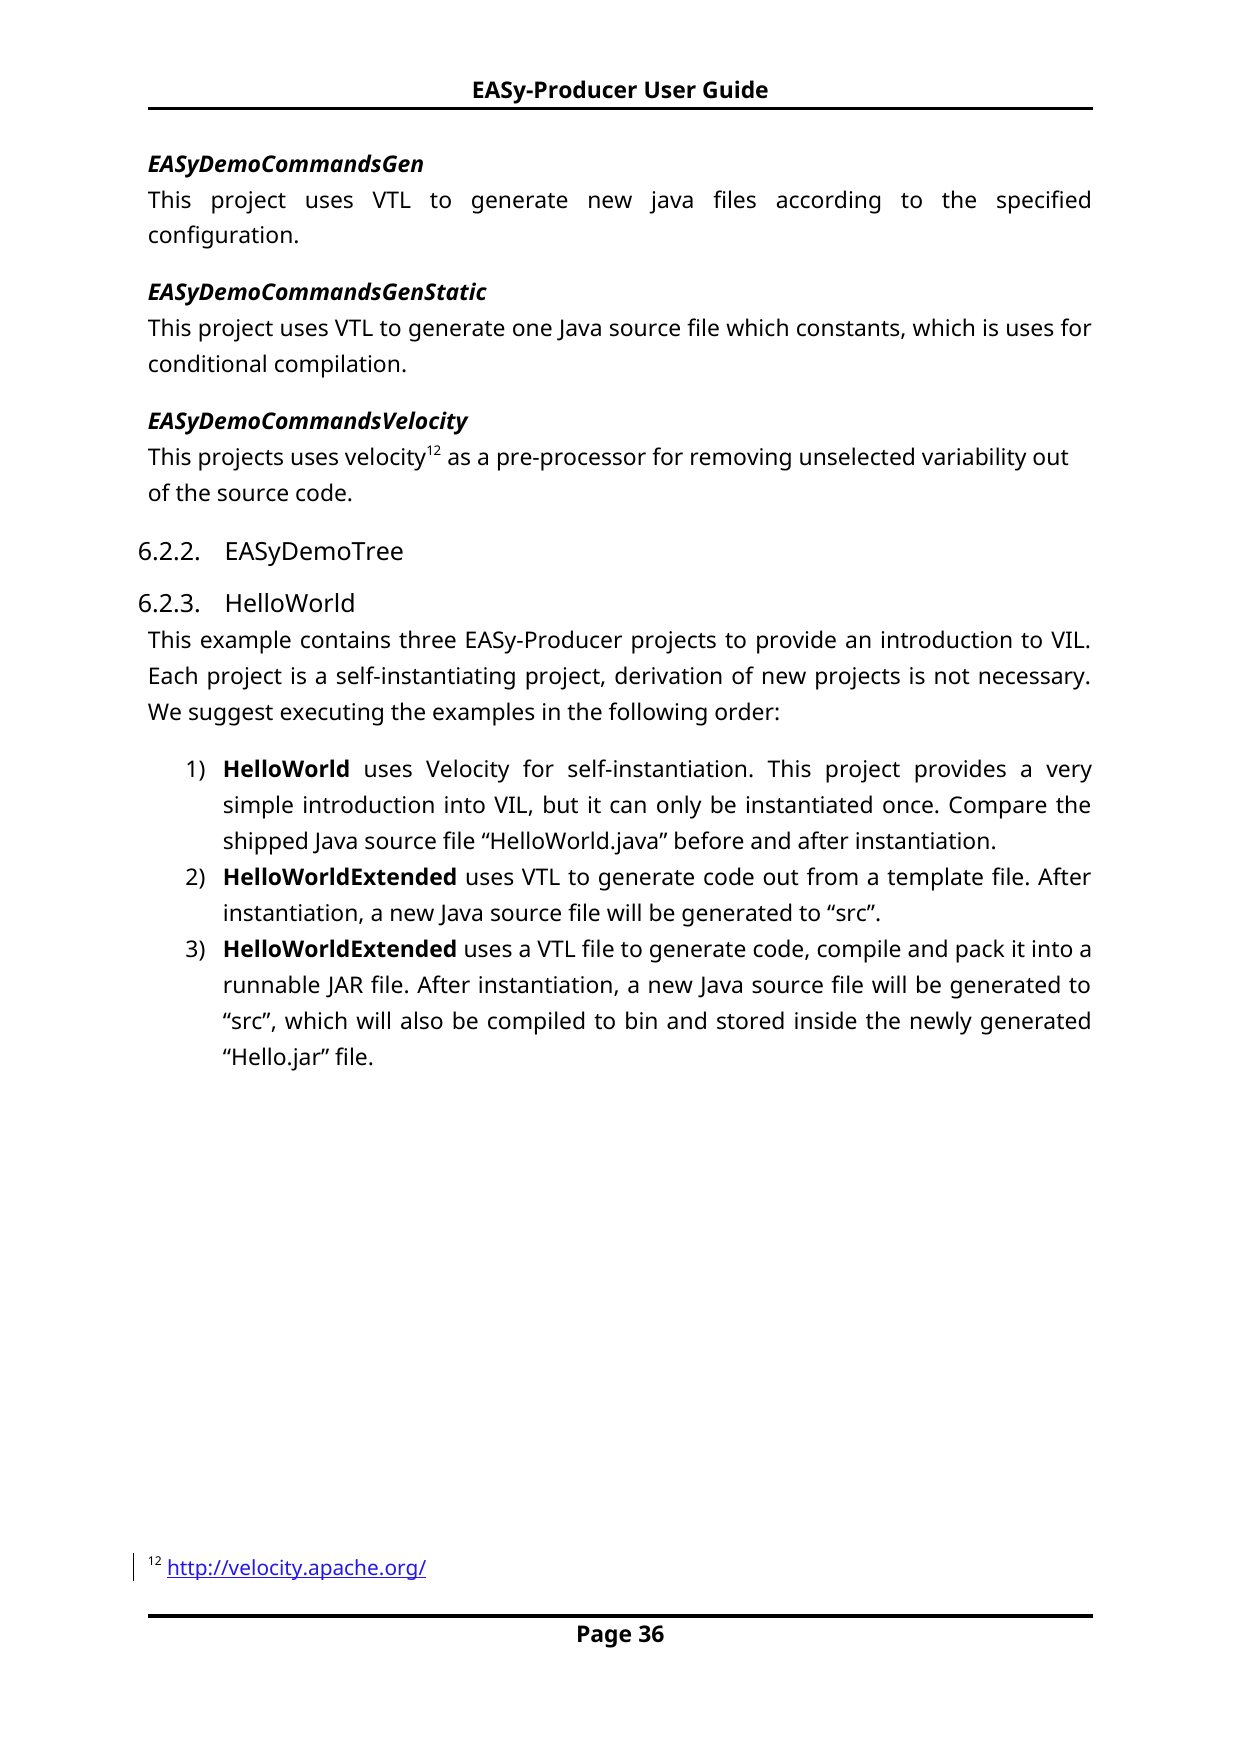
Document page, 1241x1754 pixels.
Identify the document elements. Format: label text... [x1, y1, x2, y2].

subtitle EASyDemoCommandsGen [148, 148, 1093, 179]
list HelloWorldExtended uses a VTL file to generate code, compile and pack it into a runnable JAR file. After instantiation, a new Java source file will be generated to “src”, which will also be compiled to bin and stored inside the newly generated “Hello.jar” file. [185, 933, 1093, 1072]
text This projects uses velocity as a pre-processor for removing unselected variability out of the source code. [148, 441, 1093, 508]
text This project uses VTL to generate one Java source file which constants, which is uses for conditional compilation. [148, 312, 1093, 379]
text This example contains three EASy-Producer projects to provide an introduction to VIL. Each project is a self-instantiating project, derivation of new projects is not necessary. We suggest executing the examples in the following order: [148, 624, 1093, 727]
subtitle EASyDemoCommandsVelocity [148, 405, 1093, 436]
text This project uses VTL to generate new java files according to the specified configuration. [148, 183, 1093, 251]
subtitle HelloWorld [201, 585, 1093, 619]
list HelloWorldExtended uses VTL to generate code out from a template file. After instantiation, a new Java source file will be generated to “src”. [185, 861, 1093, 928]
subtitle EASyDemoCommandsGenStatic [148, 276, 1093, 307]
list HelloWorld uses Velocity for self-instantiation. This project provides a very simple introduction into VIL, but it can only be instantiated once. Compare the shipped Java source file “HelloWorld.java” before and after instantiation. [185, 753, 1093, 856]
subtitle EASyDemoTree [201, 533, 1093, 568]
